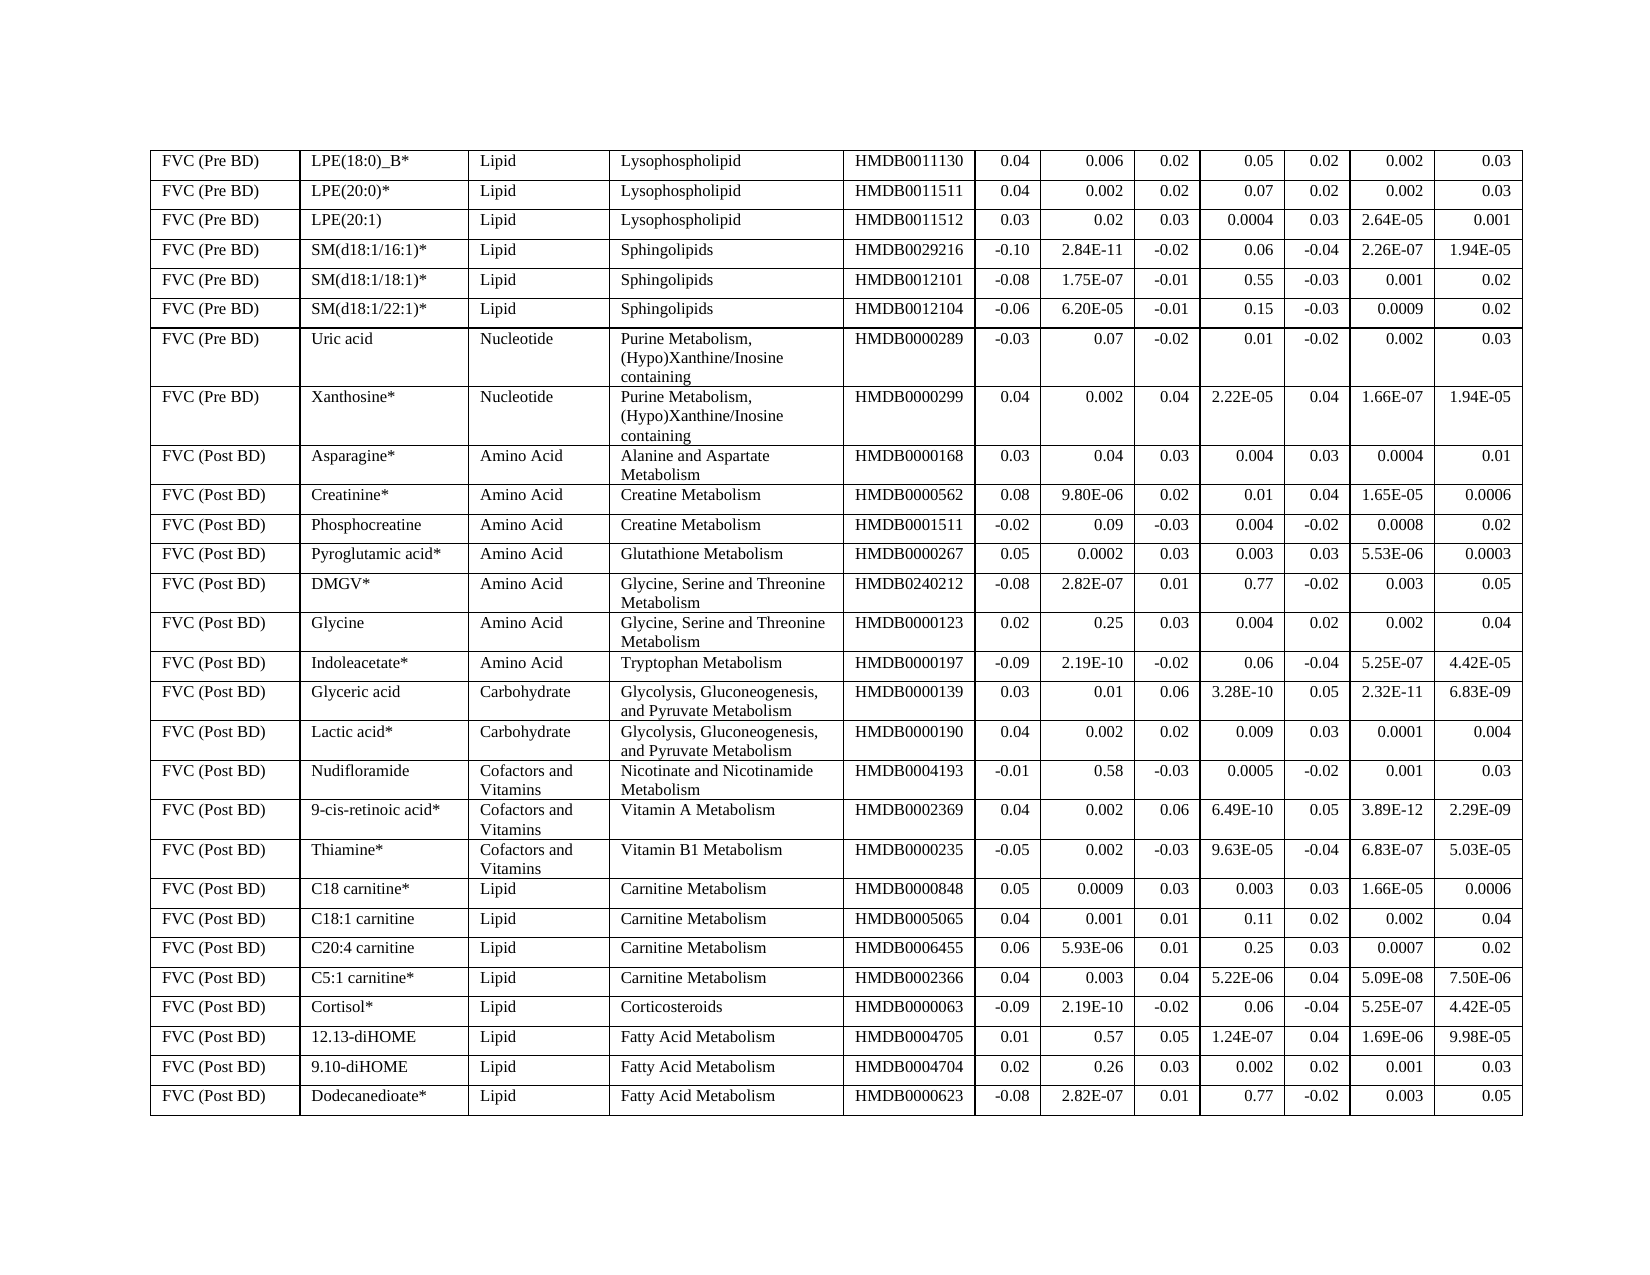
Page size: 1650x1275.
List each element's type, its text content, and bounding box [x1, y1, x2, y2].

table_cell 0.06 [976, 938, 1040, 967]
table_cell 5.25E-07 [1351, 652, 1434, 681]
table_cell Cofactors and Vitamins [469, 761, 609, 799]
table_cell -0.10 [976, 240, 1040, 268]
table_cell 9.80E-06 [1041, 485, 1134, 513]
table_cell -0.04 [1285, 997, 1349, 1026]
table_cell 0.002 [1041, 721, 1134, 760]
table_cell SM(d18:1/22:1)* [301, 299, 468, 327]
table_cell -0.02 [1285, 329, 1349, 386]
table_cell Lipid [469, 879, 609, 907]
table_cell 0.02 [1285, 909, 1349, 937]
table_cell HMDB0000299 [844, 387, 974, 444]
table_cell 0.003 [1351, 574, 1434, 612]
table_cell FVC (Post BD) [151, 1027, 299, 1055]
table_cell FVC (Pre BD) [151, 299, 299, 327]
table_cell Creatinine* [301, 485, 468, 513]
table_cell 4.42E-05 [1435, 997, 1522, 1026]
table_cell 0.0008 [1351, 515, 1434, 543]
table_cell Corticosteroids [610, 997, 843, 1026]
table_cell 0.03 [1135, 210, 1199, 239]
table_cell Lipid [469, 269, 609, 298]
table_cell Nucleotide [469, 329, 609, 386]
table_cell 5.09E-08 [1351, 968, 1434, 996]
table_cell Lipid [469, 299, 609, 327]
table_cell 0.001 [1435, 210, 1522, 239]
table_cell 6.49E-10 [1201, 800, 1284, 838]
table_cell 1.69E-06 [1351, 1027, 1434, 1055]
table_cell FVC (Post BD) [151, 1056, 299, 1085]
table_cell 5.25E-07 [1351, 997, 1434, 1026]
table_cell Phosphocreatine [301, 515, 468, 543]
table_cell 0.0006 [1435, 485, 1522, 513]
table_cell 0.03 [1435, 151, 1522, 179]
table_cell Amino Acid [469, 613, 609, 651]
table_cell 0.02 [1135, 721, 1199, 760]
table_cell 0.001 [1351, 269, 1434, 298]
table_cell HMDB0004193 [844, 761, 974, 799]
table_cell 0.09 [1041, 515, 1134, 543]
table_cell Carbohydrate [469, 682, 609, 720]
table_cell 1.75E-07 [1041, 269, 1134, 298]
table_cell -0.05 [976, 840, 1040, 878]
table_cell -0.04 [1285, 840, 1349, 878]
table_cell -0.03 [1285, 299, 1349, 327]
table_cell Nucleotide [469, 387, 609, 444]
table_cell 1.24E-07 [1201, 1027, 1284, 1055]
table_cell Carnitine Metabolism [610, 968, 843, 996]
table_cell FVC (Pre BD) [151, 181, 299, 209]
table_cell 0.02 [1285, 1056, 1349, 1085]
table_cell FVC (Pre BD) [151, 329, 299, 386]
table_cell 0.04 [976, 800, 1040, 838]
table_cell 0.05 [1201, 151, 1284, 179]
table_cell 12.13-diHOME [301, 1027, 468, 1055]
table_cell 0.0005 [1201, 761, 1284, 799]
table_cell FVC (Post BD) [151, 544, 299, 573]
table_cell Glyceric acid [301, 682, 468, 720]
table_cell HMDB0000623 [844, 1086, 974, 1114]
table_cell Sphingolipids [610, 299, 843, 327]
table_cell -0.06 [976, 299, 1040, 327]
table_cell 0.55 [1201, 269, 1284, 298]
table_cell 0.05 [1285, 682, 1349, 720]
table_cell 0.04 [976, 721, 1040, 760]
table_cell -0.01 [1135, 269, 1199, 298]
table_cell C18:1 carnitine [301, 909, 468, 937]
table_cell 0.25 [1041, 613, 1134, 651]
table_cell Creatine Metabolism [610, 485, 843, 513]
table_cell 0.0004 [1201, 210, 1284, 239]
table_cell -0.08 [976, 1086, 1040, 1114]
table_cell 0.0009 [1351, 299, 1434, 327]
table_cell Carnitine Metabolism [610, 938, 843, 967]
table_cell FVC (Pre BD) [151, 240, 299, 268]
table_cell 0.03 [1285, 721, 1349, 760]
table_cell Cofactors and Vitamins [469, 800, 609, 838]
table_cell 0.004 [1435, 721, 1522, 760]
table_cell LPE(18:0)_B* [301, 151, 468, 179]
table_cell 1.94E-05 [1435, 240, 1522, 268]
table_cell HMDB0240212 [844, 574, 974, 612]
table_cell HMDB0000190 [844, 721, 974, 760]
table_cell Carbohydrate [469, 721, 609, 760]
table_cell 0.01 [1435, 446, 1522, 484]
table_cell 9.98E-05 [1435, 1027, 1522, 1055]
table_cell FVC (Post BD) [151, 613, 299, 651]
table_cell -0.01 [1135, 299, 1199, 327]
table_cell Sphingolipids [610, 269, 843, 298]
table_cell -0.02 [1135, 329, 1199, 386]
table_cell HMDB0029216 [844, 240, 974, 268]
table_cell 4.42E-05 [1435, 652, 1522, 681]
table_cell -0.02 [1285, 761, 1349, 799]
table_cell 5.93E-06 [1041, 938, 1134, 967]
table_cell Glycine, Serine and Threonine Metabolism [610, 613, 843, 651]
table_cell 0.06 [1135, 682, 1199, 720]
table_cell -0.03 [1135, 840, 1199, 878]
table_cell Glycolysis, Gluconeogenesis, and Pyruvate Metabolism [610, 721, 843, 760]
table_cell Tryptophan Metabolism [610, 652, 843, 681]
table_cell 0.006 [1041, 151, 1134, 179]
table_cell 0.001 [1351, 761, 1434, 799]
table_cell 0.02 [1435, 938, 1522, 967]
table_cell HMDB0011511 [844, 181, 974, 209]
table_cell 0.004 [1201, 613, 1284, 651]
table_cell 0.25 [1201, 938, 1284, 967]
table_cell 0.002 [1041, 840, 1134, 878]
table_cell FVC (Pre BD) [151, 387, 299, 444]
table_cell 0.02 [1135, 485, 1199, 513]
table_cell -0.04 [1285, 240, 1349, 268]
table_cell 0.03 [1135, 613, 1199, 651]
table_cell 0.002 [1351, 613, 1434, 651]
table_cell 0.04 [1285, 968, 1349, 996]
table_cell FVC (Post BD) [151, 840, 299, 878]
table_cell Dodecanedioate* [301, 1086, 468, 1114]
table_cell HMDB0002369 [844, 800, 974, 838]
table_cell 0.05 [1135, 1027, 1199, 1055]
table_cell 0.06 [1135, 800, 1199, 838]
table_cell HMDB0000235 [844, 840, 974, 878]
table_cell 0.15 [1201, 299, 1284, 327]
table_cell 0.02 [1135, 151, 1199, 179]
table_cell Lipid [469, 997, 609, 1026]
table_cell Amino Acid [469, 544, 609, 573]
table_cell 0.77 [1201, 574, 1284, 612]
table_cell 0.0001 [1351, 721, 1434, 760]
table_cell Lysophospholipid [610, 151, 843, 179]
table_cell 2.84E-11 [1041, 240, 1134, 268]
table_cell FVC (Pre BD) [151, 210, 299, 239]
table_cell HMDB0000267 [844, 544, 974, 573]
table_cell Fatty Acid Metabolism [610, 1056, 843, 1085]
table_cell 0.003 [1351, 1086, 1434, 1114]
table_cell 0.03 [1285, 879, 1349, 907]
table_cell Vitamin B1 Metabolism [610, 840, 843, 878]
table_cell LPE(20:0)* [301, 181, 468, 209]
table_cell Carnitine Metabolism [610, 879, 843, 907]
table_cell FVC (Post BD) [151, 997, 299, 1026]
table_cell HMDB0000197 [844, 652, 974, 681]
table_cell 0.003 [1041, 968, 1134, 996]
table_cell SM(d18:1/16:1)* [301, 240, 468, 268]
table_cell 0.02 [1435, 515, 1522, 543]
table_cell -0.08 [976, 269, 1040, 298]
table_cell 6.20E-05 [1041, 299, 1134, 327]
table_cell Lipid [469, 151, 609, 179]
table_cell 0.04 [1285, 387, 1349, 444]
table_cell Nudifloramide [301, 761, 468, 799]
table_cell 0.03 [1135, 1056, 1199, 1085]
table_cell -0.03 [976, 329, 1040, 386]
table_cell 0.002 [1041, 181, 1134, 209]
table_cell 9-cis-retinoic acid* [301, 800, 468, 838]
table_cell HMDB0011512 [844, 210, 974, 239]
table_cell 3.89E-12 [1351, 800, 1434, 838]
table_cell HMDB0006455 [844, 938, 974, 967]
table_cell -0.08 [976, 574, 1040, 612]
table_cell FVC (Post BD) [151, 761, 299, 799]
table_cell 0.03 [1285, 544, 1349, 573]
table_cell HMDB0004704 [844, 1056, 974, 1085]
table_cell 0.03 [1435, 761, 1522, 799]
table_cell -0.02 [1285, 515, 1349, 543]
table_cell HMDB0000123 [844, 613, 974, 651]
table_cell 2.64E-05 [1351, 210, 1434, 239]
table_cell FVC (Post BD) [151, 515, 299, 543]
table_cell Amino Acid [469, 485, 609, 513]
table_cell 0.04 [976, 387, 1040, 444]
table_cell -0.03 [1285, 269, 1349, 298]
table_cell 0.08 [976, 485, 1040, 513]
table_cell 0.001 [1041, 909, 1134, 937]
table_cell 0.57 [1041, 1027, 1134, 1055]
table_cell Lipid [469, 210, 609, 239]
table_cell 0.04 [976, 181, 1040, 209]
table_cell -0.02 [1285, 1086, 1349, 1114]
table_cell Amino Acid [469, 652, 609, 681]
table_cell Lipid [469, 1086, 609, 1114]
table_cell 0.02 [1041, 210, 1134, 239]
table_cell 0.04 [1135, 968, 1199, 996]
table_cell FVC (Post BD) [151, 879, 299, 907]
table_cell HMDB0011130 [844, 151, 974, 179]
table_cell 0.02 [1435, 299, 1522, 327]
table_cell FVC (Post BD) [151, 446, 299, 484]
table_cell C5:1 carnitine* [301, 968, 468, 996]
table_cell -0.01 [976, 761, 1040, 799]
table_cell 0.04 [1135, 387, 1199, 444]
table_cell HMDB0000562 [844, 485, 974, 513]
table_cell C18 carnitine* [301, 879, 468, 907]
table_cell 0.02 [1285, 181, 1349, 209]
table_cell 0.77 [1201, 1086, 1284, 1114]
table_cell Asparagine* [301, 446, 468, 484]
table_cell 0.01 [976, 1027, 1040, 1055]
table_cell 0.02 [976, 613, 1040, 651]
table_cell Uric acid [301, 329, 468, 386]
table_cell Indoleacetate* [301, 652, 468, 681]
table_cell 0.03 [1435, 1056, 1522, 1085]
table_cell 2.22E-05 [1201, 387, 1284, 444]
table_cell Amino Acid [469, 446, 609, 484]
table_cell 0.01 [1041, 682, 1134, 720]
table_cell HMDB0012104 [844, 299, 974, 327]
table_cell 9.10-diHOME [301, 1056, 468, 1085]
table_cell FVC (Post BD) [151, 574, 299, 612]
table_cell -0.09 [976, 997, 1040, 1026]
table_cell 0.01 [1135, 938, 1199, 967]
table_cell Sphingolipids [610, 240, 843, 268]
table_cell Lipid [469, 181, 609, 209]
table_cell HMDB0001511 [844, 515, 974, 543]
table_cell Lysophospholipid [610, 210, 843, 239]
table_cell 0.02 [1285, 613, 1349, 651]
table_cell HMDB0004705 [844, 1027, 974, 1055]
table_cell 0.04 [1285, 485, 1349, 513]
table_cell 0.01 [1135, 1086, 1199, 1114]
table_cell Amino Acid [469, 515, 609, 543]
table_cell -0.03 [1135, 515, 1199, 543]
table_cell 0.004 [1201, 446, 1284, 484]
table_cell 0.03 [1285, 938, 1349, 967]
table_cell 0.0002 [1041, 544, 1134, 573]
table_cell 0.04 [1285, 1027, 1349, 1055]
table_cell 0.04 [1435, 909, 1522, 937]
table_cell Vitamin A Metabolism [610, 800, 843, 838]
table_cell 0.07 [1201, 181, 1284, 209]
table_cell Lipid [469, 938, 609, 967]
table_cell 6.83E-07 [1351, 840, 1434, 878]
table_cell LPE(20:1) [301, 210, 468, 239]
table_cell FVC (Pre BD) [151, 151, 299, 179]
table_cell 0.001 [1351, 1056, 1434, 1085]
table_cell Lipid [469, 1027, 609, 1055]
table_cell SM(d18:1/18:1)* [301, 269, 468, 298]
table_cell 2.26E-07 [1351, 240, 1434, 268]
table_cell -0.02 [1285, 574, 1349, 612]
table_cell 0.04 [976, 151, 1040, 179]
table_cell 0.03 [976, 446, 1040, 484]
table_cell Pyroglutamic acid* [301, 544, 468, 573]
table_cell 0.58 [1041, 761, 1134, 799]
table_cell FVC (Post BD) [151, 938, 299, 967]
table_cell 0.002 [1041, 800, 1134, 838]
table_cell HMDB0002366 [844, 968, 974, 996]
table_cell 0.11 [1201, 909, 1284, 937]
table_cell 2.29E-09 [1435, 800, 1522, 838]
table_cell 0.06 [1201, 652, 1284, 681]
table_cell 6.83E-09 [1435, 682, 1522, 720]
table_cell Cortisol* [301, 997, 468, 1026]
table_cell 0.01 [1135, 909, 1199, 937]
table_cell Lipid [469, 968, 609, 996]
table_cell Lactic acid* [301, 721, 468, 760]
table_cell 0.03 [1135, 879, 1199, 907]
table_cell HMDB0005065 [844, 909, 974, 937]
table_cell 0.002 [1351, 909, 1434, 937]
table_cell 0.04 [1435, 613, 1522, 651]
table_cell HMDB0000063 [844, 997, 974, 1026]
table_cell Alanine and Aspartate Metabolism [610, 446, 843, 484]
table_cell Glycine, Serine and Threonine Metabolism [610, 574, 843, 612]
table_cell 0.03 [976, 682, 1040, 720]
table_cell Glycine [301, 613, 468, 651]
table_cell 0.02 [1435, 269, 1522, 298]
table_cell 0.05 [1435, 574, 1522, 612]
table_cell 1.65E-05 [1351, 485, 1434, 513]
table_cell 0.02 [1285, 151, 1349, 179]
table_cell FVC (Post BD) [151, 682, 299, 720]
table_cell 5.53E-06 [1351, 544, 1434, 573]
table_cell 0.004 [1201, 515, 1284, 543]
table_cell 9.63E-05 [1201, 840, 1284, 878]
table_cell Lysophospholipid [610, 181, 843, 209]
table_cell 1.66E-05 [1351, 879, 1434, 907]
table_cell FVC (Post BD) [151, 485, 299, 513]
table_cell -0.02 [1135, 240, 1199, 268]
table_cell HMDB0000289 [844, 329, 974, 386]
table_cell FVC (Post BD) [151, 652, 299, 681]
table_cell Thiamine* [301, 840, 468, 878]
table_cell 0.03 [1135, 446, 1199, 484]
table_cell C20:4 carnitine [301, 938, 468, 967]
table_cell FVC (Post BD) [151, 800, 299, 838]
table_cell 0.002 [1351, 151, 1434, 179]
table_cell DMGV* [301, 574, 468, 612]
table_cell 0.06 [1201, 240, 1284, 268]
table_cell 0.04 [976, 968, 1040, 996]
table_cell Lipid [469, 1056, 609, 1085]
table_cell Xanthosine* [301, 387, 468, 444]
table_cell 5.03E-05 [1435, 840, 1522, 878]
table_cell 0.03 [1285, 446, 1349, 484]
table_cell Creatine Metabolism [610, 515, 843, 543]
table_cell 2.82E-07 [1041, 1086, 1134, 1114]
table_cell FVC (Post BD) [151, 721, 299, 760]
table_cell 7.50E-06 [1435, 968, 1522, 996]
table_cell 0.002 [1351, 329, 1434, 386]
table_cell 0.003 [1201, 879, 1284, 907]
table_cell FVC (Pre BD) [151, 269, 299, 298]
table_cell 0.01 [1201, 329, 1284, 386]
table_cell Purine Metabolism, (Hypo)Xanthine/Inosine containing [610, 387, 843, 444]
table_cell 0.003 [1201, 544, 1284, 573]
table_cell FVC (Post BD) [151, 909, 299, 937]
table_cell Lipid [469, 909, 609, 937]
table_cell 0.03 [1135, 544, 1199, 573]
table_cell 0.009 [1201, 721, 1284, 760]
table_cell HMDB0000139 [844, 682, 974, 720]
table_cell 0.0003 [1435, 544, 1522, 573]
table_cell 0.02 [1135, 181, 1199, 209]
table_cell HMDB0012101 [844, 269, 974, 298]
table_cell 0.002 [1041, 387, 1134, 444]
table_cell -0.03 [1135, 761, 1199, 799]
table_cell 0.0009 [1041, 879, 1134, 907]
table_cell 0.002 [1351, 181, 1434, 209]
table_cell 2.19E-10 [1041, 652, 1134, 681]
table_cell Purine Metabolism, (Hypo)Xanthine/Inosine containing [610, 329, 843, 386]
table_cell 0.0004 [1351, 446, 1434, 484]
table_cell Fatty Acid Metabolism [610, 1086, 843, 1114]
table_cell 0.01 [1135, 574, 1199, 612]
table_cell 1.94E-05 [1435, 387, 1522, 444]
table_cell 0.03 [976, 210, 1040, 239]
table_cell 0.0007 [1351, 938, 1434, 967]
table_cell 0.05 [1435, 1086, 1522, 1114]
table_cell -0.04 [1285, 652, 1349, 681]
table_cell Lipid [469, 240, 609, 268]
table_cell 0.05 [976, 544, 1040, 573]
table_cell -0.09 [976, 652, 1040, 681]
table_cell 2.32E-11 [1351, 682, 1434, 720]
table_cell Cofactors and Vitamins [469, 840, 609, 878]
table_cell 0.03 [1435, 181, 1522, 209]
table_cell Carnitine Metabolism [610, 909, 843, 937]
table_cell -0.02 [1135, 997, 1199, 1026]
table_cell Glutathione Metabolism [610, 544, 843, 573]
table_cell HMDB0000168 [844, 446, 974, 484]
table_cell 0.05 [976, 879, 1040, 907]
table_cell -0.02 [1135, 652, 1199, 681]
table_cell 0.06 [1201, 997, 1284, 1026]
table_cell 0.03 [1285, 210, 1349, 239]
table_cell 0.002 [1201, 1056, 1284, 1085]
table_cell 0.05 [1285, 800, 1349, 838]
table_cell Glycolysis, Gluconeogenesis, and Pyruvate Metabolism [610, 682, 843, 720]
table_cell 0.03 [1435, 329, 1522, 386]
table_cell Fatty Acid Metabolism [610, 1027, 843, 1055]
table_cell 0.01 [1201, 485, 1284, 513]
table_cell 1.66E-07 [1351, 387, 1434, 444]
table_cell 0.04 [976, 909, 1040, 937]
table_cell FVC (Post BD) [151, 968, 299, 996]
table_cell Nicotinate and Nicotinamide Metabolism [610, 761, 843, 799]
table_cell Amino Acid [469, 574, 609, 612]
table_cell 2.19E-10 [1041, 997, 1134, 1026]
table_cell 0.0006 [1435, 879, 1522, 907]
table_cell 0.26 [1041, 1056, 1134, 1085]
table_cell 2.82E-07 [1041, 574, 1134, 612]
table_cell HMDB0000848 [844, 879, 974, 907]
table_cell -0.02 [976, 515, 1040, 543]
table_cell 0.07 [1041, 329, 1134, 386]
table_cell FVC (Post BD) [151, 1086, 299, 1114]
table_cell 0.02 [976, 1056, 1040, 1085]
table_cell 3.28E-10 [1201, 682, 1284, 720]
table_cell 5.22E-06 [1201, 968, 1284, 996]
table_cell 0.04 [1041, 446, 1134, 484]
